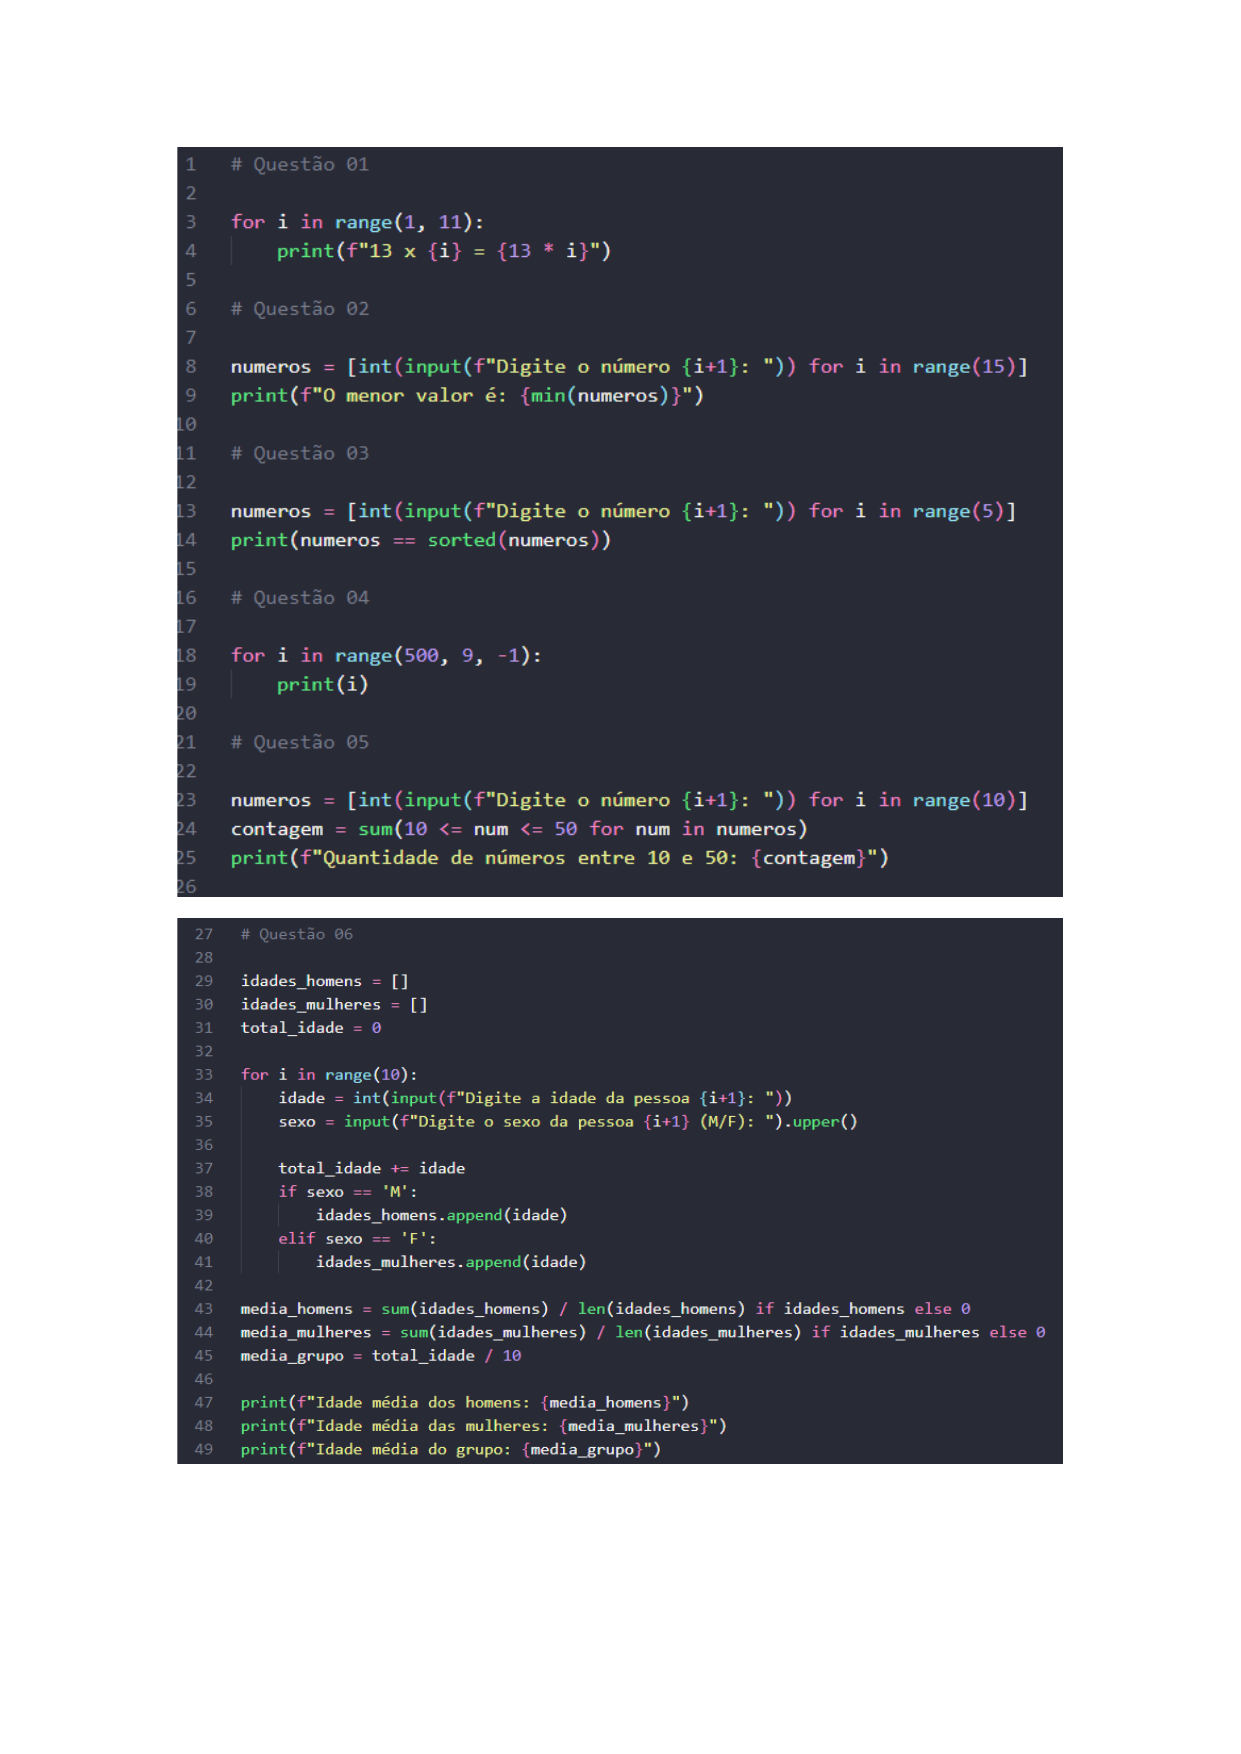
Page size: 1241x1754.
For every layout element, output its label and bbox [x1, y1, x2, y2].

picture [177, 147, 1063, 897]
picture [177, 918, 1063, 1464]
